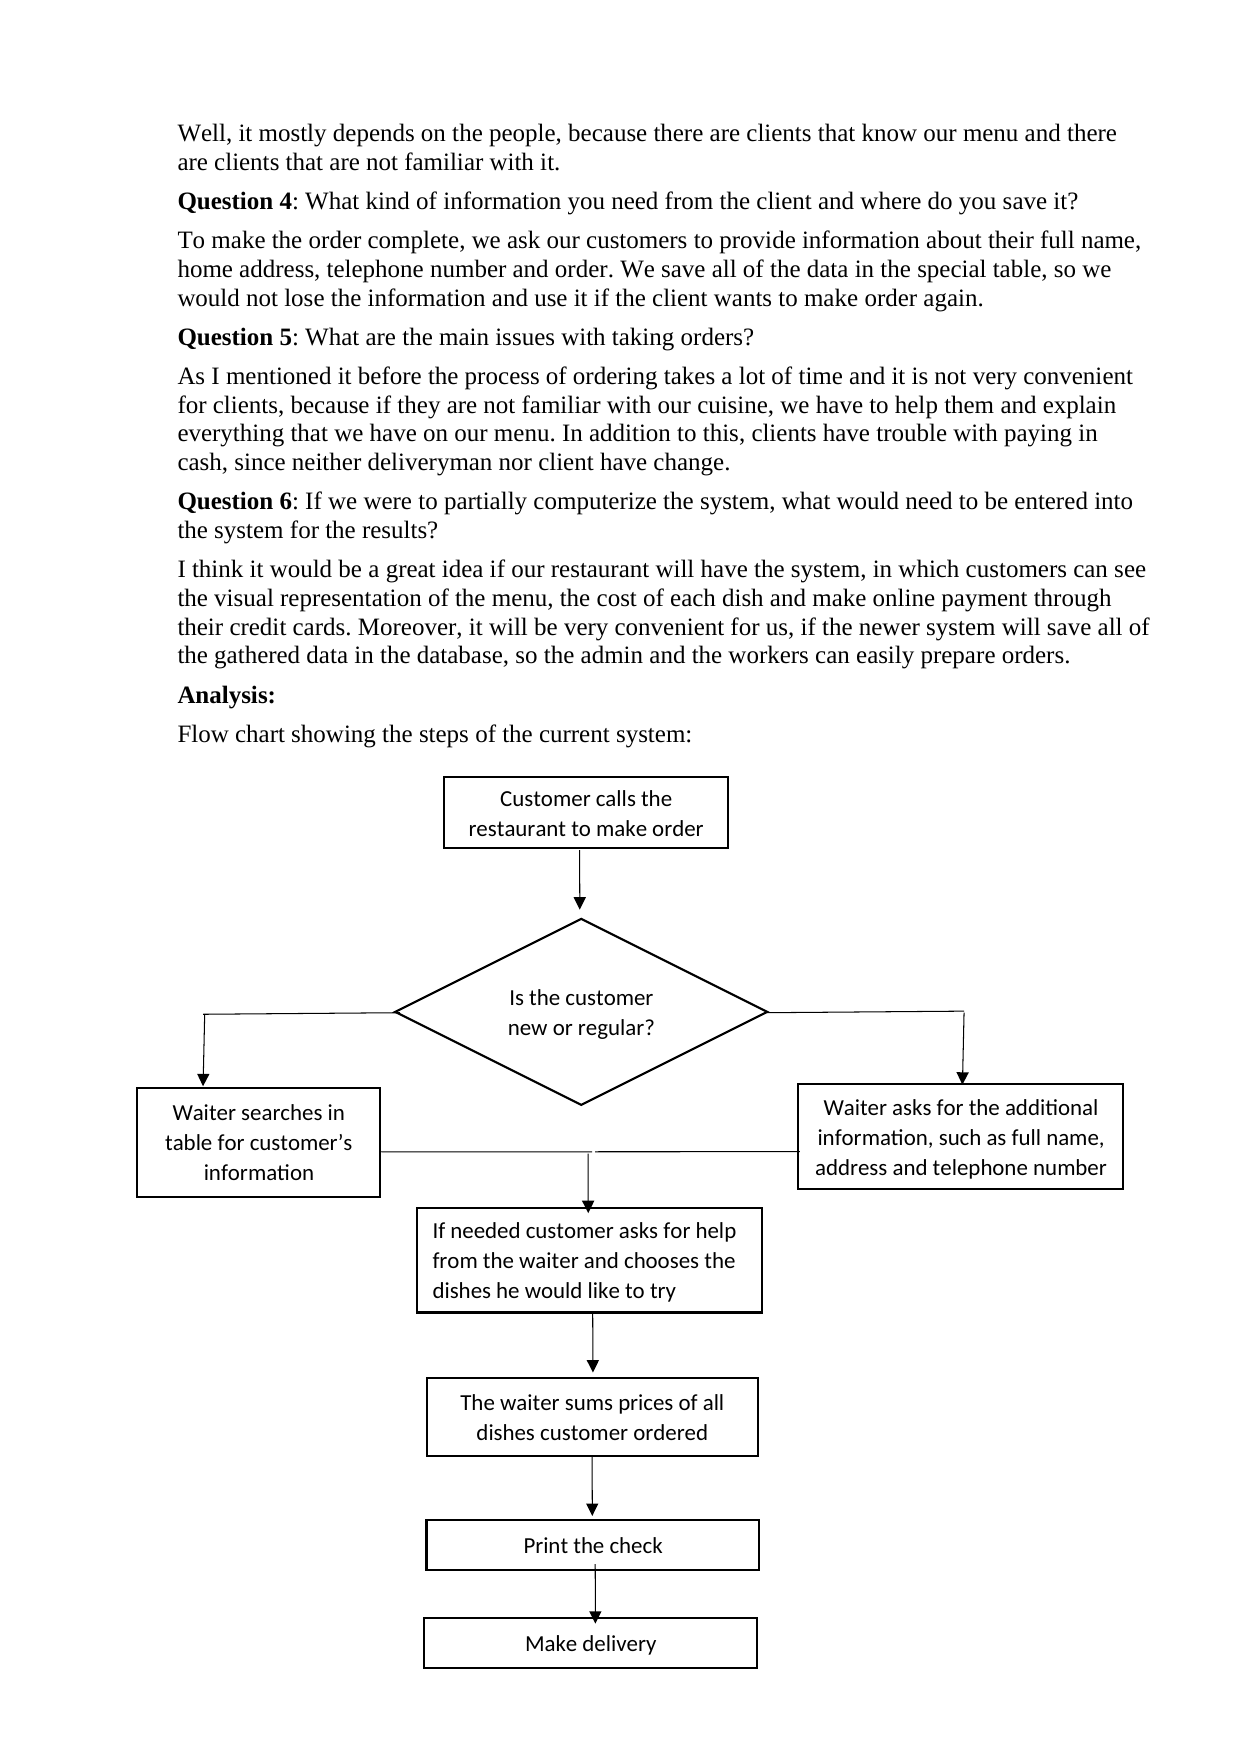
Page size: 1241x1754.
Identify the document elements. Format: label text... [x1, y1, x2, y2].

text Question 5: What are the main issues with taking orders? [177, 322, 1152, 351]
text Question 4: What kind of information you need from the client and where do you save it? [177, 186, 1152, 215]
text I think it would be a great idea if our restaurant will have the system, in which customers can see the visual representation of the menu, the cost of each dish and make online payment through their credit cards. Moreover, it will be very convenient for us, if the newer system will save all of the gathered data in the database, so the admin and the workers can easily prepare orders. [177, 554, 1152, 669]
text Flow chart showing the steps of the current system: [177, 719, 1152, 748]
text Analysis: [177, 680, 1152, 708]
text Question 6: If we were to partially computerize the system, what would need to be entered into the system for the results? [177, 486, 1152, 544]
text As I mentioned it before the process of ordering takes a lot of time and it is not very convenient for clients, because if they are not familiar with our cuisine, we have to help them and explain everything that we have on our menu. In addition to this, clients have trouble with paying in cash, since neither deliveryman nor client have change. [177, 361, 1152, 476]
text To make the order complete, we ask our customers to provide information about their full name, home address, telephone number and order. We save all of the data in the special table, so we would not lose the information and use it if the client wants to make order again. [177, 225, 1152, 311]
text Well, it mostly depends on the people, because there are clients that know our menu and there are clients that are not familiar with it. [177, 118, 1152, 176]
